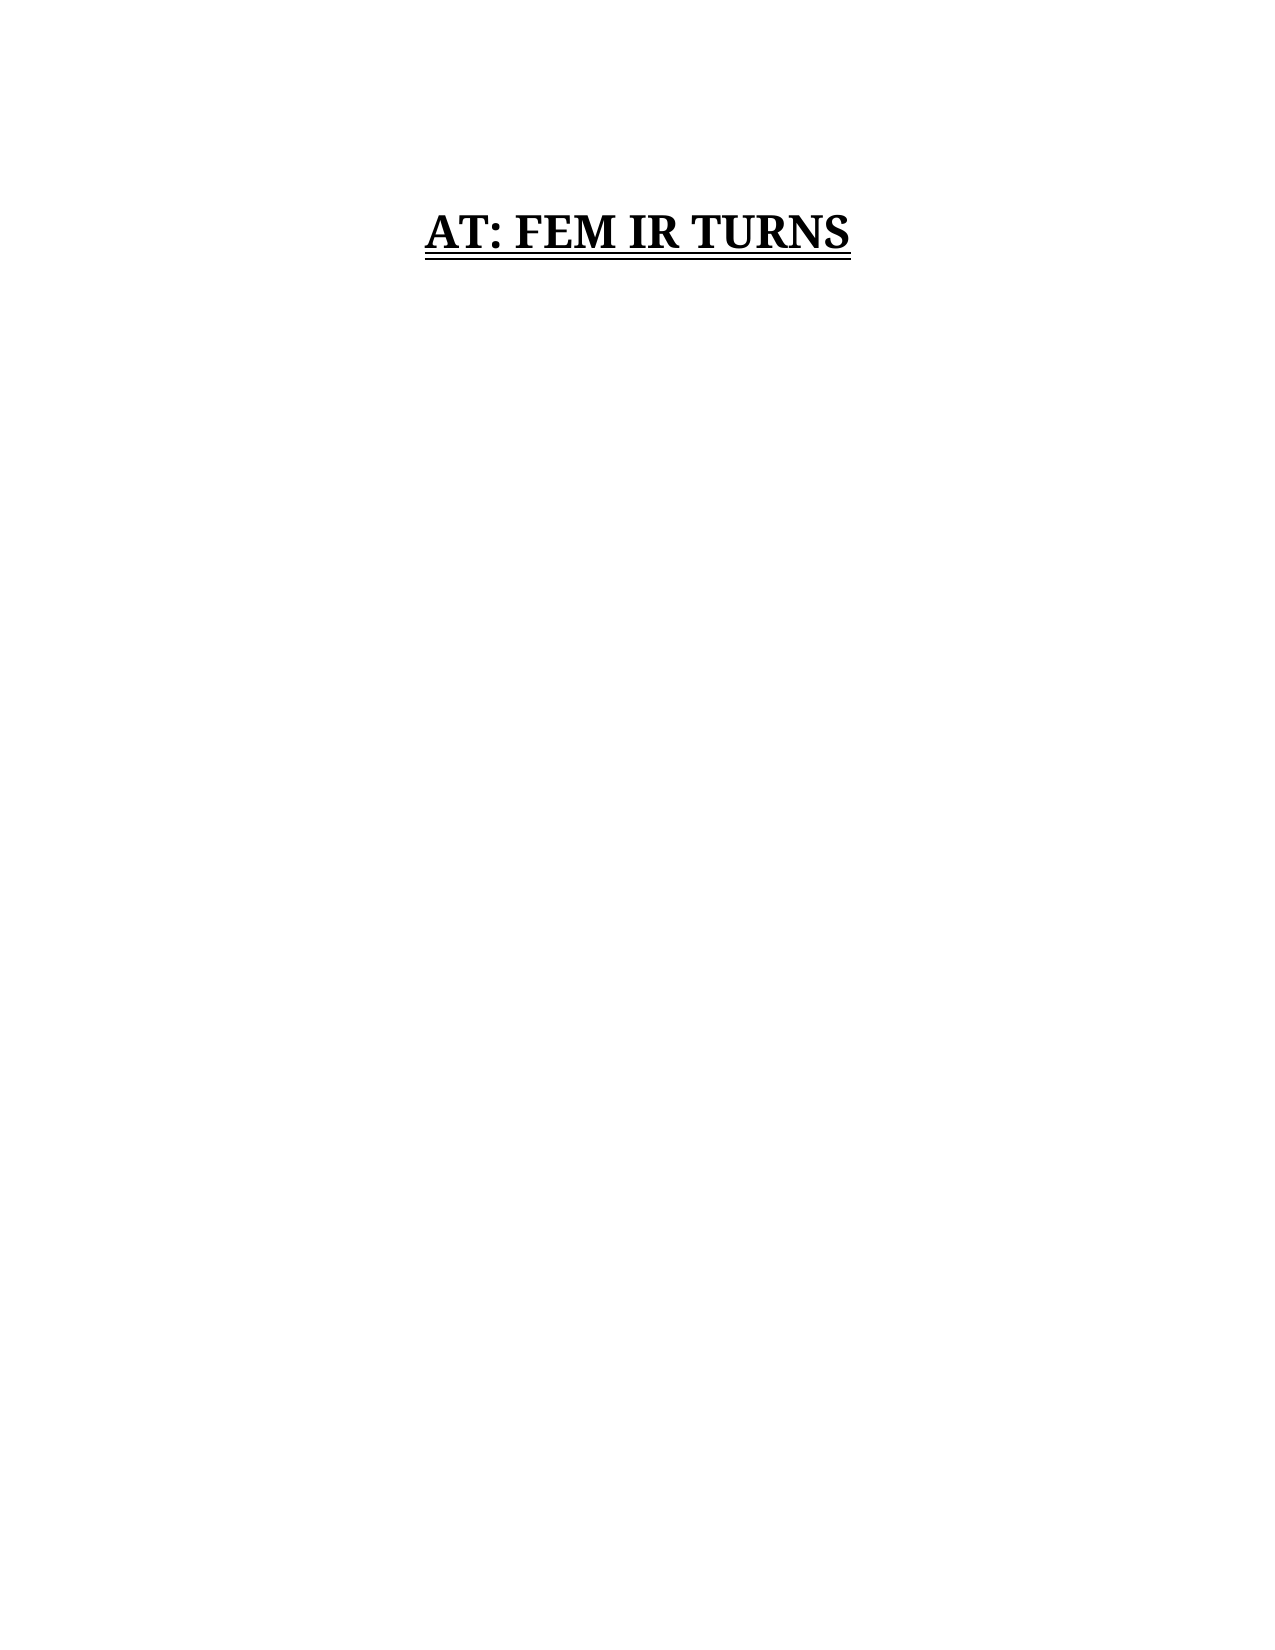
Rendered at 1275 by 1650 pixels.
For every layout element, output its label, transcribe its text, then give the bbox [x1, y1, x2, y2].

subtitle AT: FEM IR TURNS [150, 200, 1125, 262]
